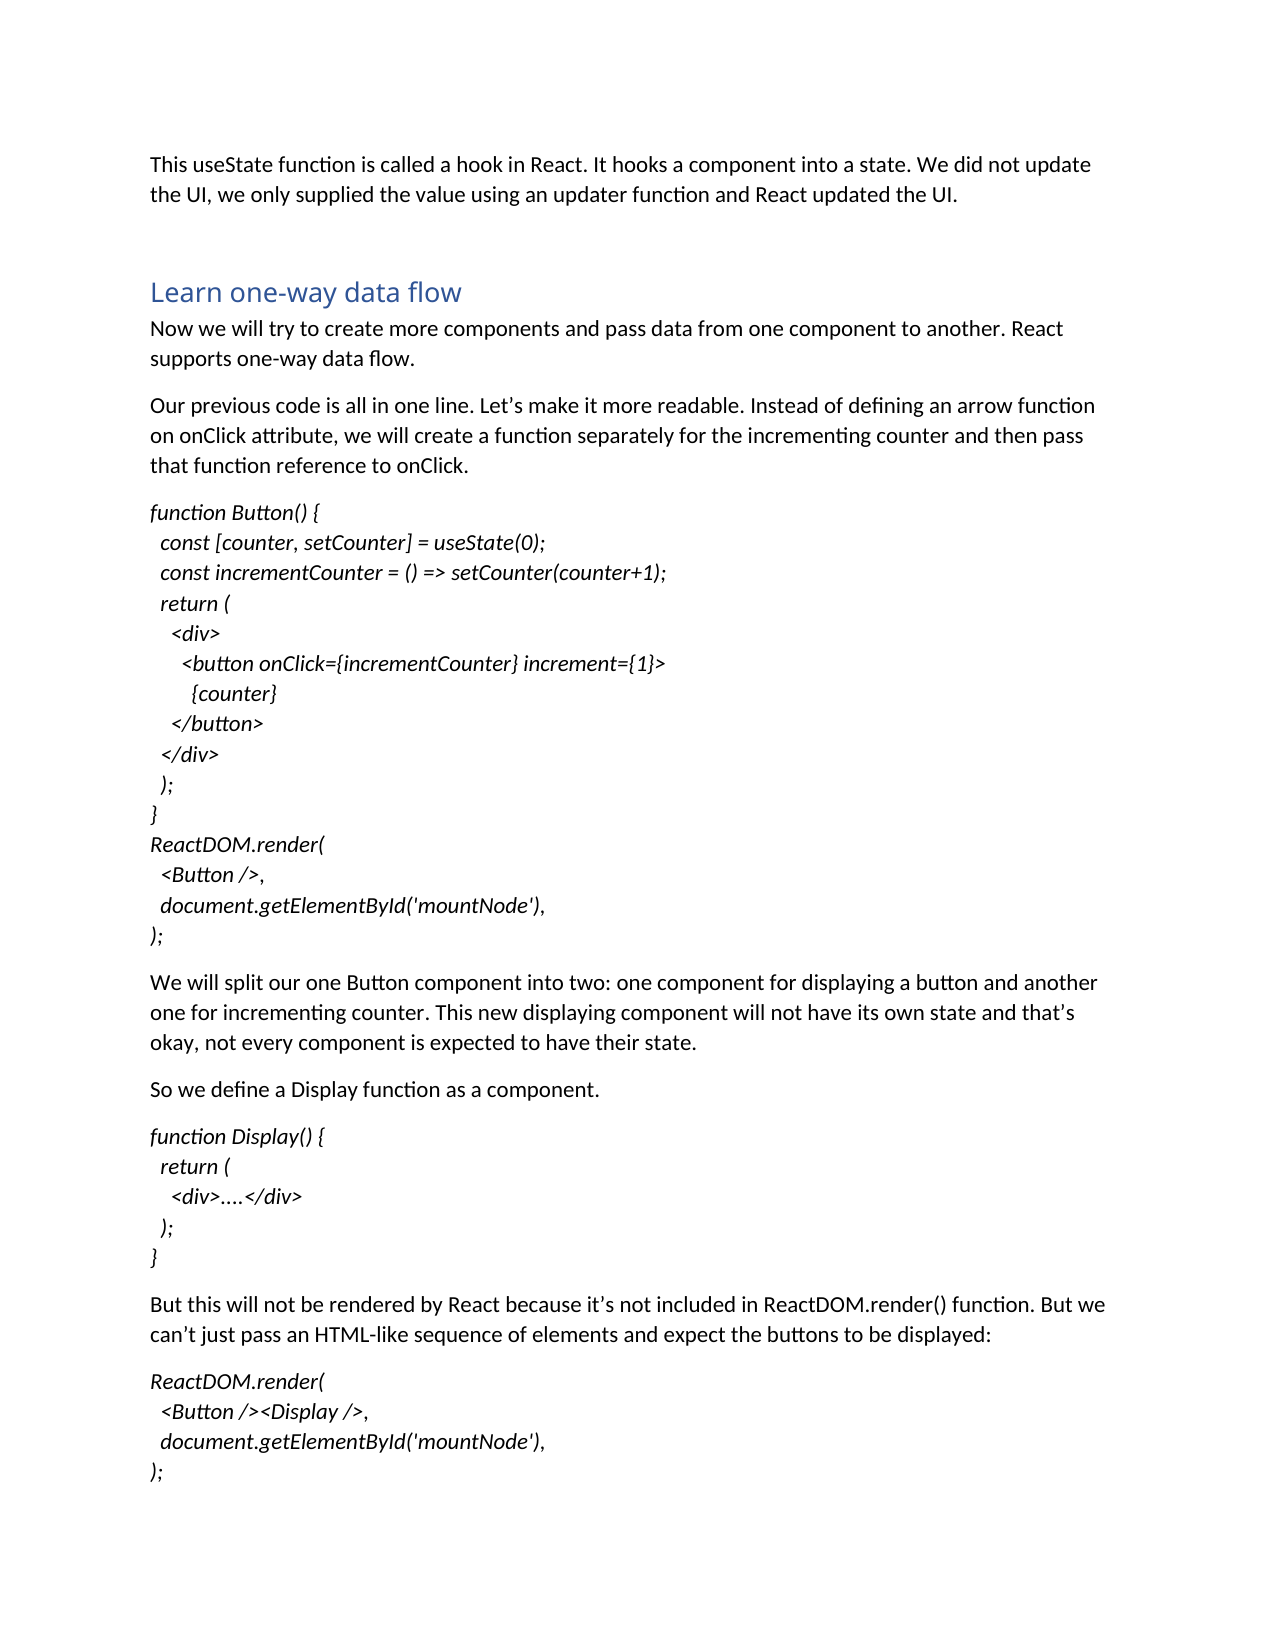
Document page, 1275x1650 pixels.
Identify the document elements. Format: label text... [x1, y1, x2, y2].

text function Button() { const [counter, setCounter] = useState(0); const incrementCounter = () => setCounter(counter+1); return ( <div> <button onClick={incrementCounter} increment={1}> {counter} </button> </div> ); } ReactDOM.render( <Button />, document.getElementById('mountNode'), ); [150, 498, 1125, 949]
text So we define a Display function as a component. [150, 1075, 1125, 1103]
text Our previous code is all in one line. Let’s make it more readable. Instead of defining an arrow function on onClick attribute, we will create a function separately for the incrementing counter and then pass that function reference to onClick. [150, 391, 1125, 479]
text Now we will try to create more components and pass data from one component to another. React supports one-way data flow. [150, 314, 1125, 372]
text function Display() { return ( <div>....</div> ); } [150, 1122, 1125, 1271]
subtitle Learn one-way data flow [150, 274, 1125, 311]
text This useState function is called a hook in React. It hooks a component into a state. We did not update the UI, we only supplied the value using an updater function and React updated the UI. [150, 150, 1125, 208]
text ReactDOM.render( <Button /><Display />, document.getElementById('mountNode'), ); [150, 1367, 1125, 1486]
text But this will not be rendered by React because it’s not included in ReactDOM.render() function. But we can’t just pass an HTML-like sequence of elements and expect the buttons to be displayed: [150, 1290, 1125, 1348]
text We will split our one Button component into two: one component for displaying a button and another one for incrementing counter. This new displaying component will not have its own state and that’s okay, not every component is expected to have their state. [150, 968, 1125, 1056]
